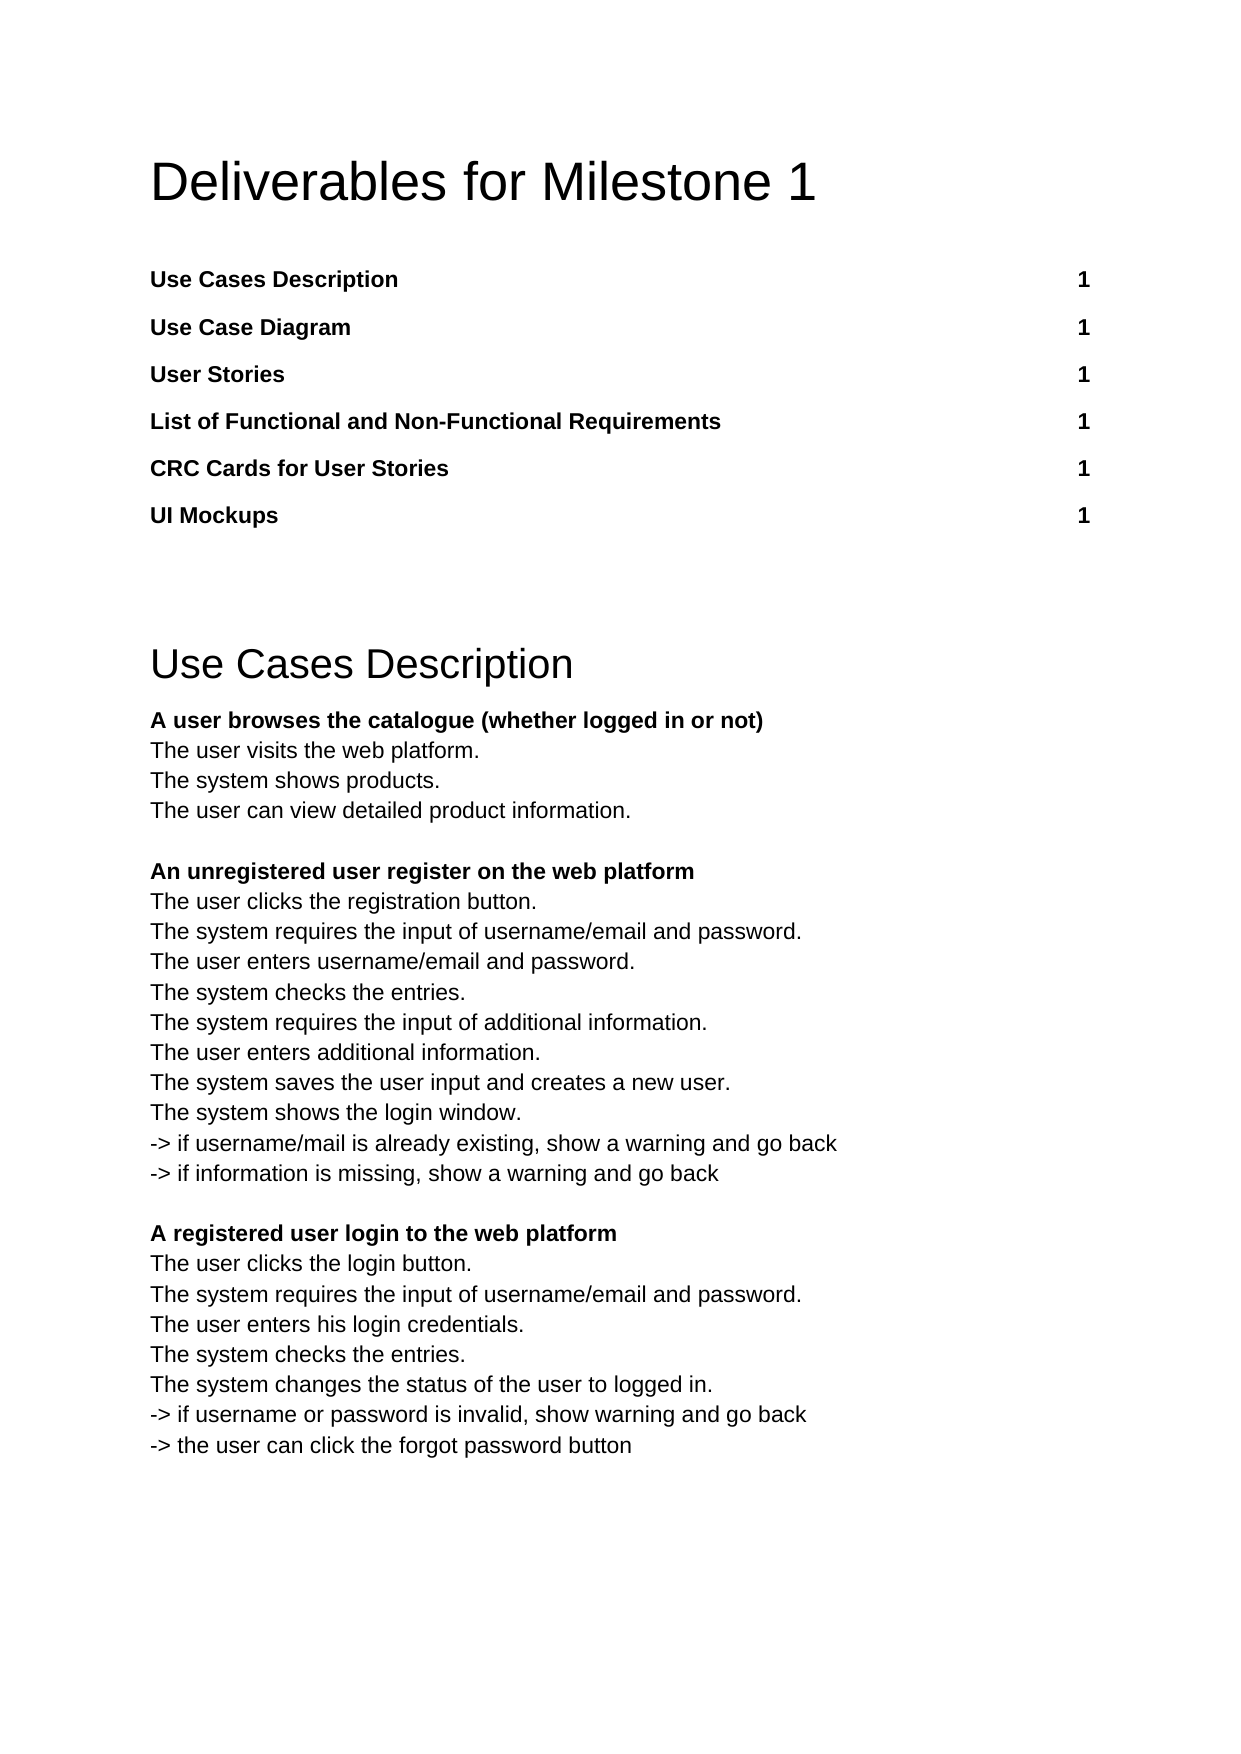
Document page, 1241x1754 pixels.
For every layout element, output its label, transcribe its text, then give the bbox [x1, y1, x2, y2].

text The user enters additional information. [150, 1039, 1090, 1065]
text -> if information is missing, show a warning and go back [150, 1160, 1090, 1186]
subtitle Use Cases Description [150, 639, 1090, 687]
text An unregistered user register on the web platform [150, 858, 1090, 884]
text The system checks the entries. [150, 978, 1090, 1005]
text The system saves the user input and creates a new user. [150, 1069, 1090, 1096]
text -> if username or password is invalid, show warning and go back [150, 1401, 1090, 1428]
text The system changes the status of the user to logged in. [150, 1371, 1090, 1398]
text -> if username/mail is already existing, show a warning and go back [150, 1129, 1090, 1156]
text A user browses the catalogue (whether logged in or not) [150, 707, 1090, 733]
text The system requires the input of additional information. [150, 1009, 1090, 1035]
text The system shows the login window. [150, 1099, 1090, 1126]
text -> the user can click the forgot password button [150, 1432, 1090, 1458]
text The system requires the input of username/email and password. [150, 1281, 1090, 1307]
text A registered user login to the web platform [150, 1220, 1090, 1247]
text The user can view detailed product information. [150, 797, 1090, 824]
text The user clicks the login button. [150, 1250, 1090, 1277]
text The user enters his login credentials. [150, 1311, 1090, 1337]
text The user visits the web platform. [150, 737, 1090, 763]
text The system requires the input of username/email and password. [150, 918, 1090, 944]
text The system checks the entries. [150, 1341, 1090, 1367]
text The user enters username/email and password. [150, 948, 1090, 975]
text The system shows products. [150, 767, 1090, 793]
text The user clicks the registration button. [150, 888, 1090, 914]
title Deliverables for Milestone 1 [150, 150, 1090, 212]
